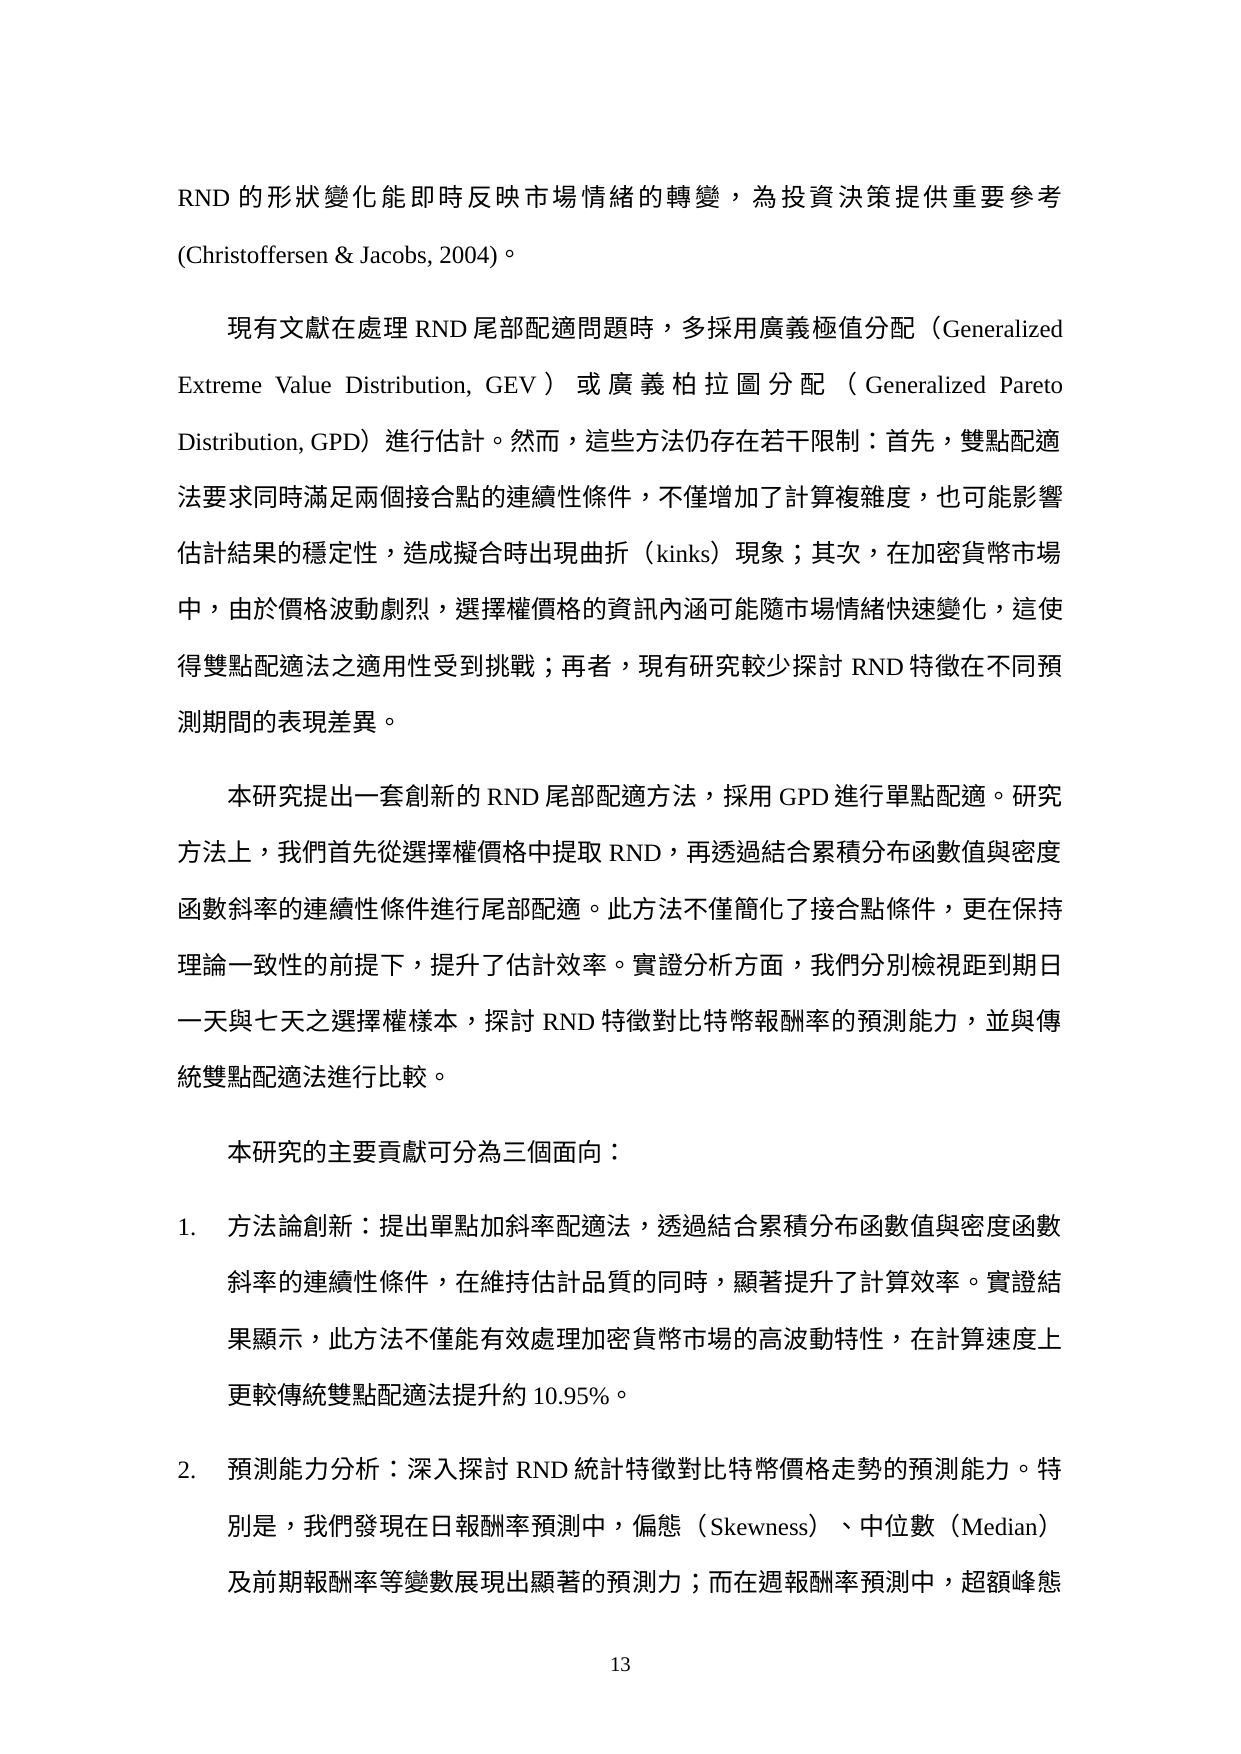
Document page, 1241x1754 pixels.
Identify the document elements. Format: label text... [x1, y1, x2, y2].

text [177, 177, 1063, 271]
text 本研究的主要貢獻可分為三個面向： [177, 1132, 1063, 1169]
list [177, 1449, 1063, 1599]
text 現有文獻在處理RND尾部配適問題時，多採用廣義極值分配（Generalized Extreme Value Distribution, GEV）或廣義柏拉圖分配（Generalized Pareto Distribution, GPD）進行估計。然而，這些方法仍存在若干限制：首先，雙點配適法要求同時滿足兩個接合點的連續性條件，不僅增加了計算複雜度，也可能影響估計結果的穩定性，造成擬合時出現曲折（kinks）現象；其次，在加密貨幣市場中，由於價格波動劇烈，選擇權價格的資訊內涵可能隨市場情緒快速變化，這使得雙點配適法之適用性受到挑戰；再者，現有研究較少探討RND特徵在不同預測期間的表現差異。 [177, 308, 1063, 739]
text 本研究提出一套創新的RND尾部配適方法，採用GPD進行單點配適。研究方法上，我們首先從選擇權價格中提取RND，再透過結合累積分布函數值與密度函數斜率的連續性條件進行尾部配適。此方法不僅簡化了接合點條件，更在保持理論一致性的前提下，提升了估計效率。實證分析方面，我們分別檢視距到期日一天與七天之選擇權樣本，探討RND特徵對比特幣報酬率的預測能力，並與傳統雙點配適法進行比較。 [177, 776, 1063, 1095]
list 方法論創新：提出單點加斜率配適法，透過結合累積分布函數值與密度函數斜率的連續性條件，在維持估計品質的同時，顯著提升了計算效率。實證結果顯示，此方法不僅能有效處理加密貨幣市場的高波動特性，在計算速度上更較傳統雙點配適法提升約10.95%。 [177, 1206, 1063, 1412]
